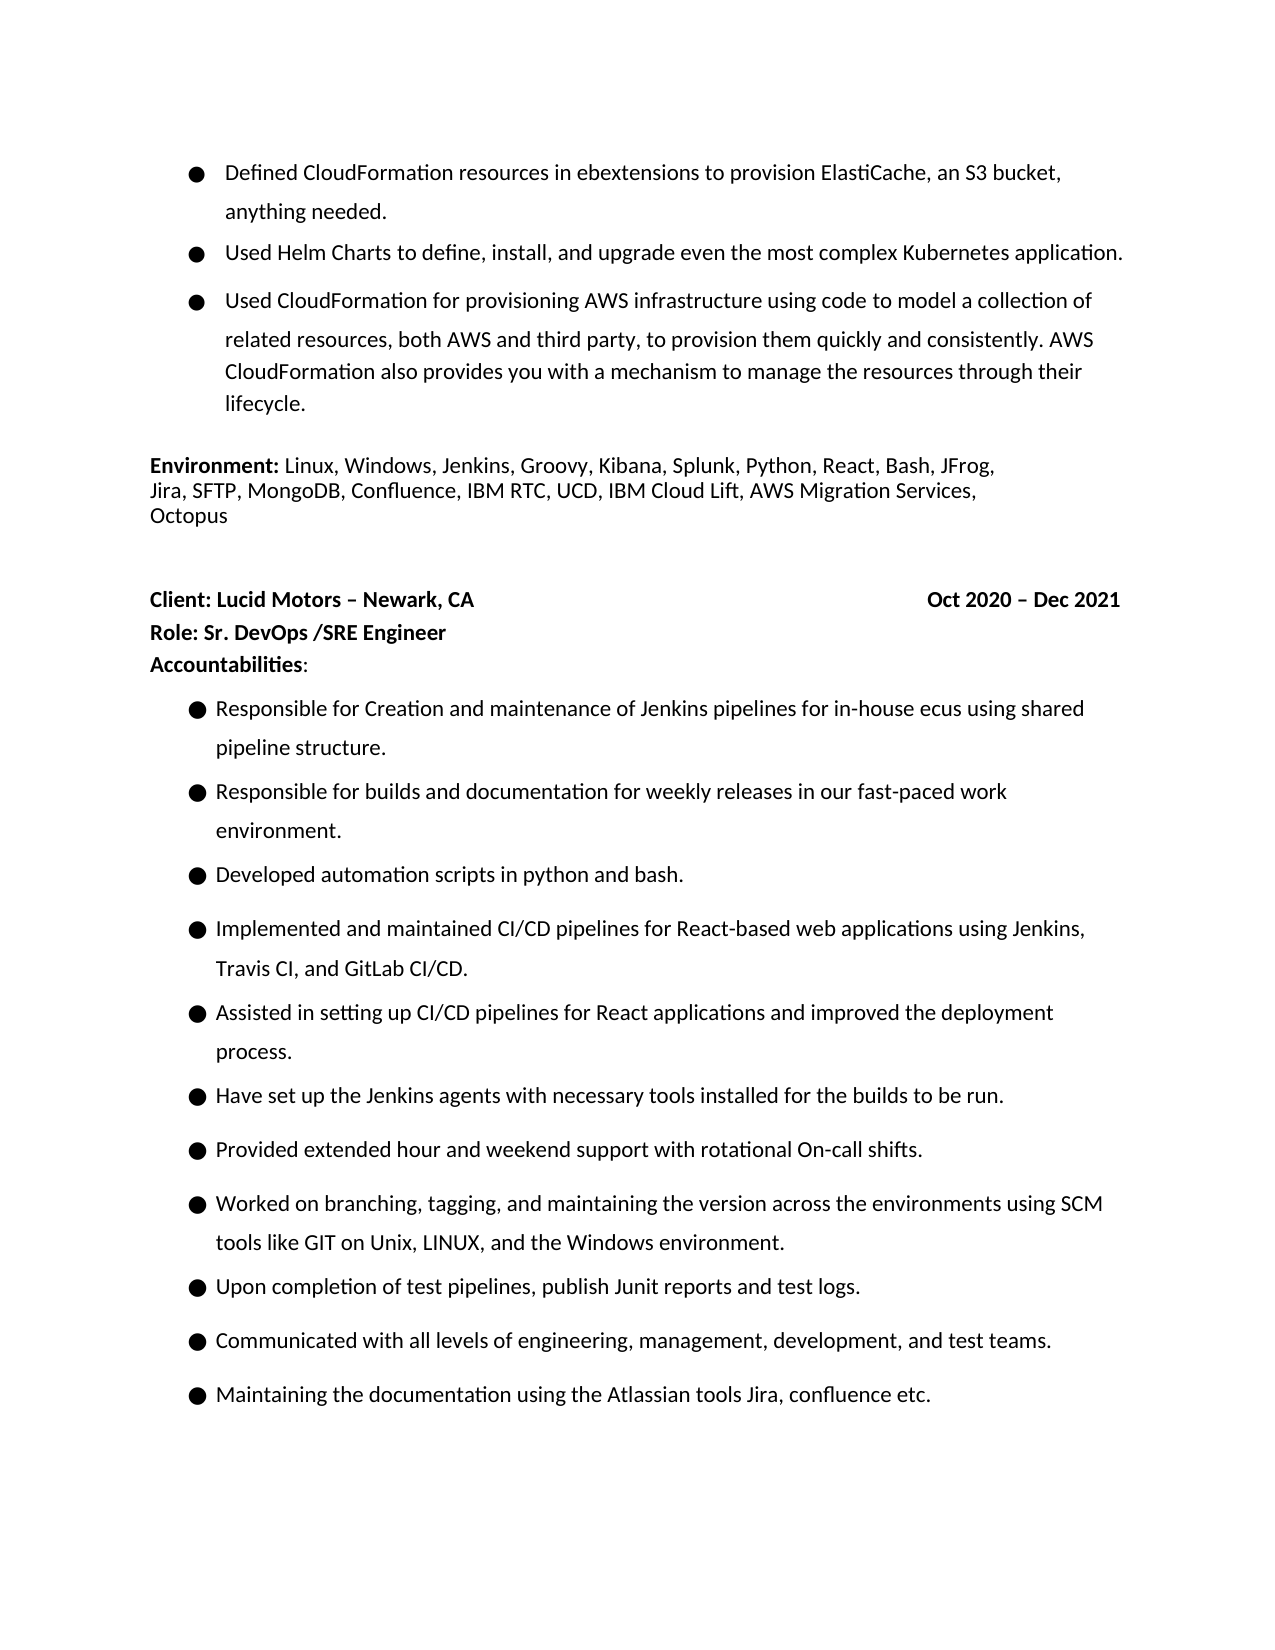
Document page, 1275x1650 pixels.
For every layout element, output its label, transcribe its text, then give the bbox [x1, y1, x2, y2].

list Assisted in setting up CI/CD pipelines for React applications and improved the deployment process. [187, 986, 1125, 1065]
list Used Helm Charts to define, install, and upgrade even the most complex Kubernetes application. [187, 229, 1125, 272]
list Developed automation scripts in python and bash. [187, 849, 1125, 896]
list Implemented and maintained CI/CD pipelines for React-based web applications using Jenkins, Travis CI, and GitLab CI/CD. [187, 903, 1125, 982]
list Have set up the Jenkins agents with necessary tools installed for the builds to be run. [187, 1069, 1125, 1116]
list Worked on branching, tagging, and maintaining the version across the environments using SCM tools like GIT on Unix, LINUX, and the Windows environment. [187, 1177, 1125, 1257]
text Environment: Linux, Windows, Jenkins, Groovy, Kibana, Splunk, Python, React, Bash, JFrog, Jira, SFTP, MongoDB, Confluence, IBM RTC, UCD, IBM Cloud Lift, AWS Migration Services, Octopus [150, 454, 1035, 529]
text Role: Sr. DevOps /SRE Engineer Accountabilities: [150, 618, 1125, 678]
list Maintaining the documentation using the Atlassian tools Jira, confluence etc. [187, 1369, 1125, 1416]
list Provided extended hour and weekend support with rotational On-call shifts. [187, 1123, 1125, 1170]
list Responsible for builds and documentation for weekly releases in our fast-paced work environment. [187, 766, 1125, 845]
list Upon completion of test pipelines, publish Junit reports and test logs. [187, 1261, 1125, 1308]
text Client: Lucid Motors – Newark, CA Oct 2020 – Dec 2021 [150, 586, 1125, 614]
list Communicated with all levels of engineering, management, development, and test teams. [187, 1315, 1125, 1362]
list Defined CloudFormation resources in ebextensions to provision ElastiCache, an S3 bucket, anything needed. [187, 150, 1125, 225]
list Used CloudFormation for provisioning AWS infrastructure using code to model a collection of related resources, both AWS and third party, to provision them quickly and consistently. AWS CloudFormation also provides you with a mechanism to manage the resources through their lifecycle. [187, 278, 1125, 417]
list Responsible for Creation and maintenance of Jenkins pipelines for in-house ecus using shared pipeline structure. [187, 682, 1125, 761]
